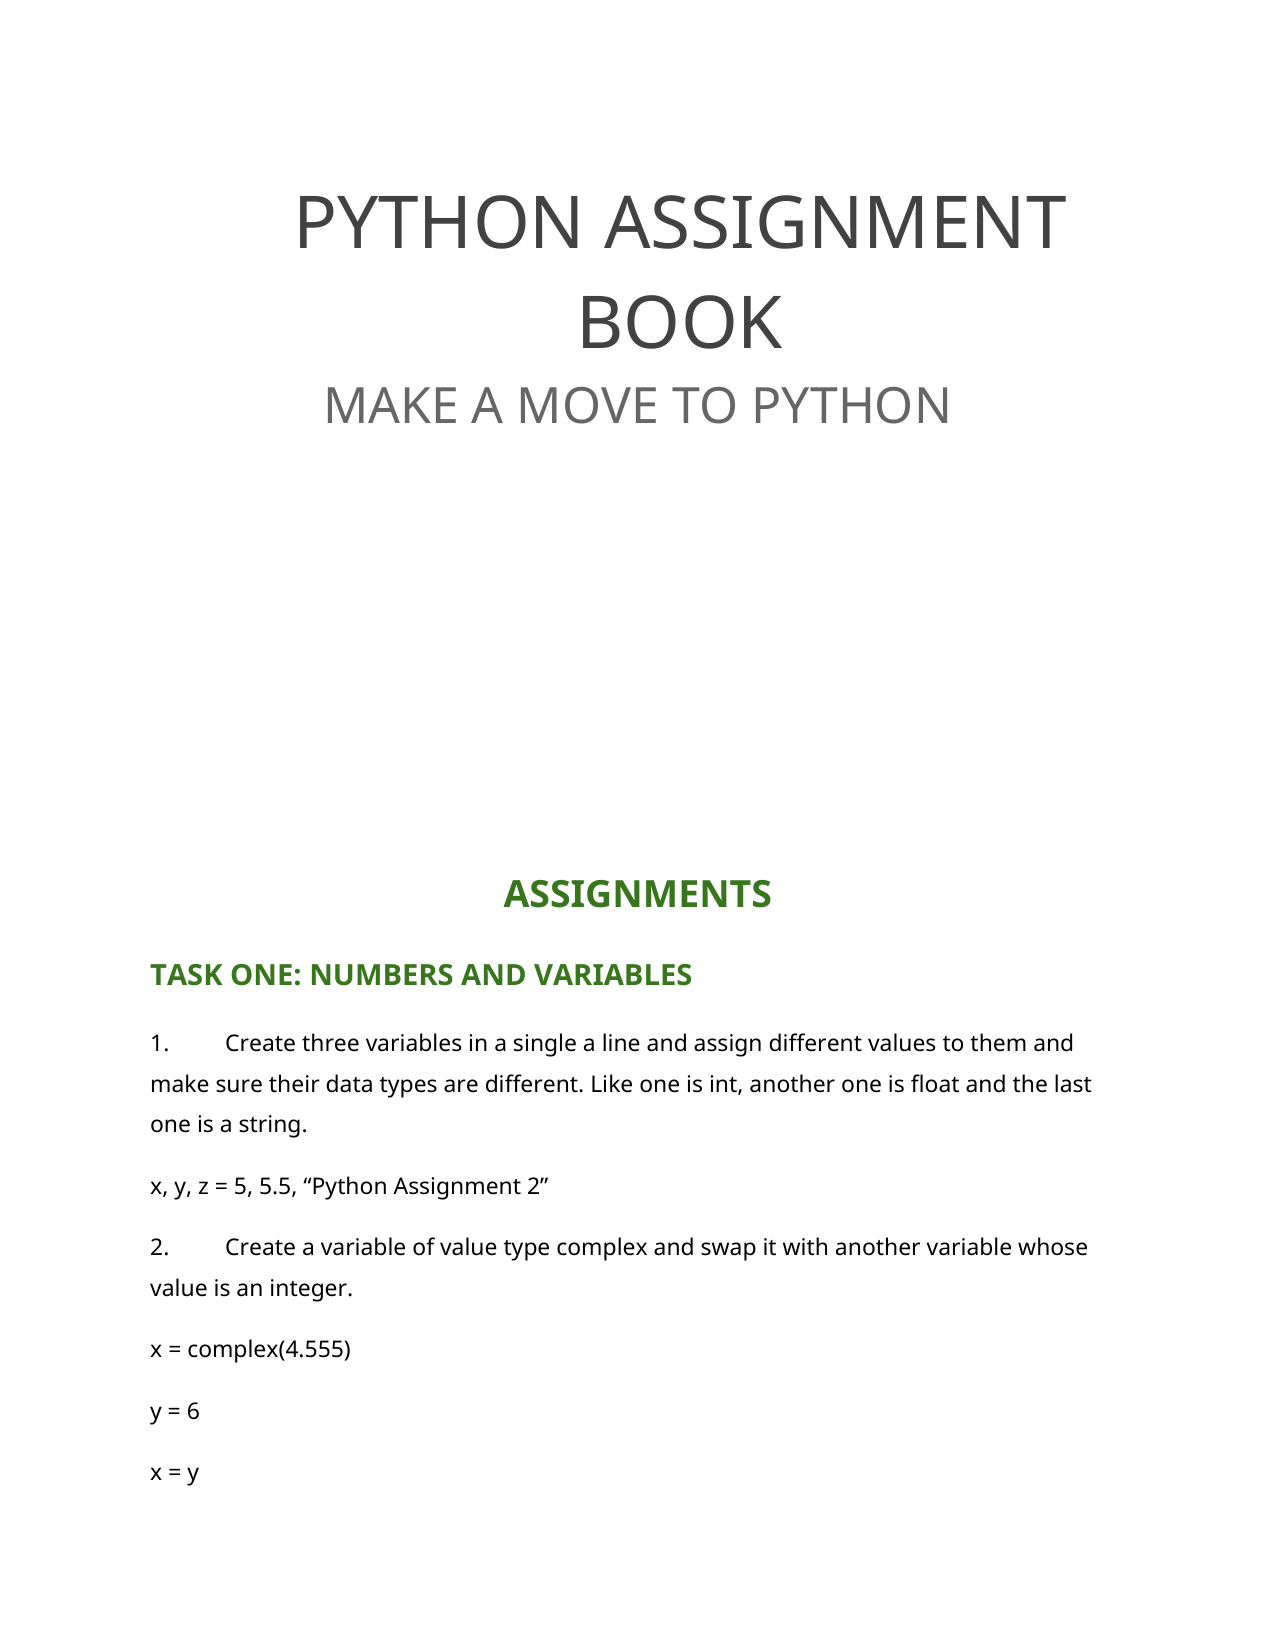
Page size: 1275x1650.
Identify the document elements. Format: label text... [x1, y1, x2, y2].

text y = 6 [150, 1395, 1125, 1426]
title PYTHON ASSIGNMENT BOOK [234, 171, 1125, 369]
text x = y [150, 1456, 1125, 1487]
text ASSIGNMENTS [150, 867, 1125, 918]
text x = complex(4.555) [150, 1333, 1125, 1364]
text 1. Create three variables in a single a line and assign different values to them and make sure their data types are different. Like one is int, another one is float and the last one is a string. [150, 1027, 1125, 1139]
text x, y, z = 5, 5.5, “Python Assignment 2” [150, 1170, 1125, 1201]
text TASK ONE: NUMBERS AND VARIABLES [150, 955, 1125, 994]
text 2. Create a variable of value type complex and swap it with another variable whose value is an integer. [150, 1231, 1125, 1303]
subtitle MAKE A MOVE TO PYTHON [150, 369, 1125, 438]
